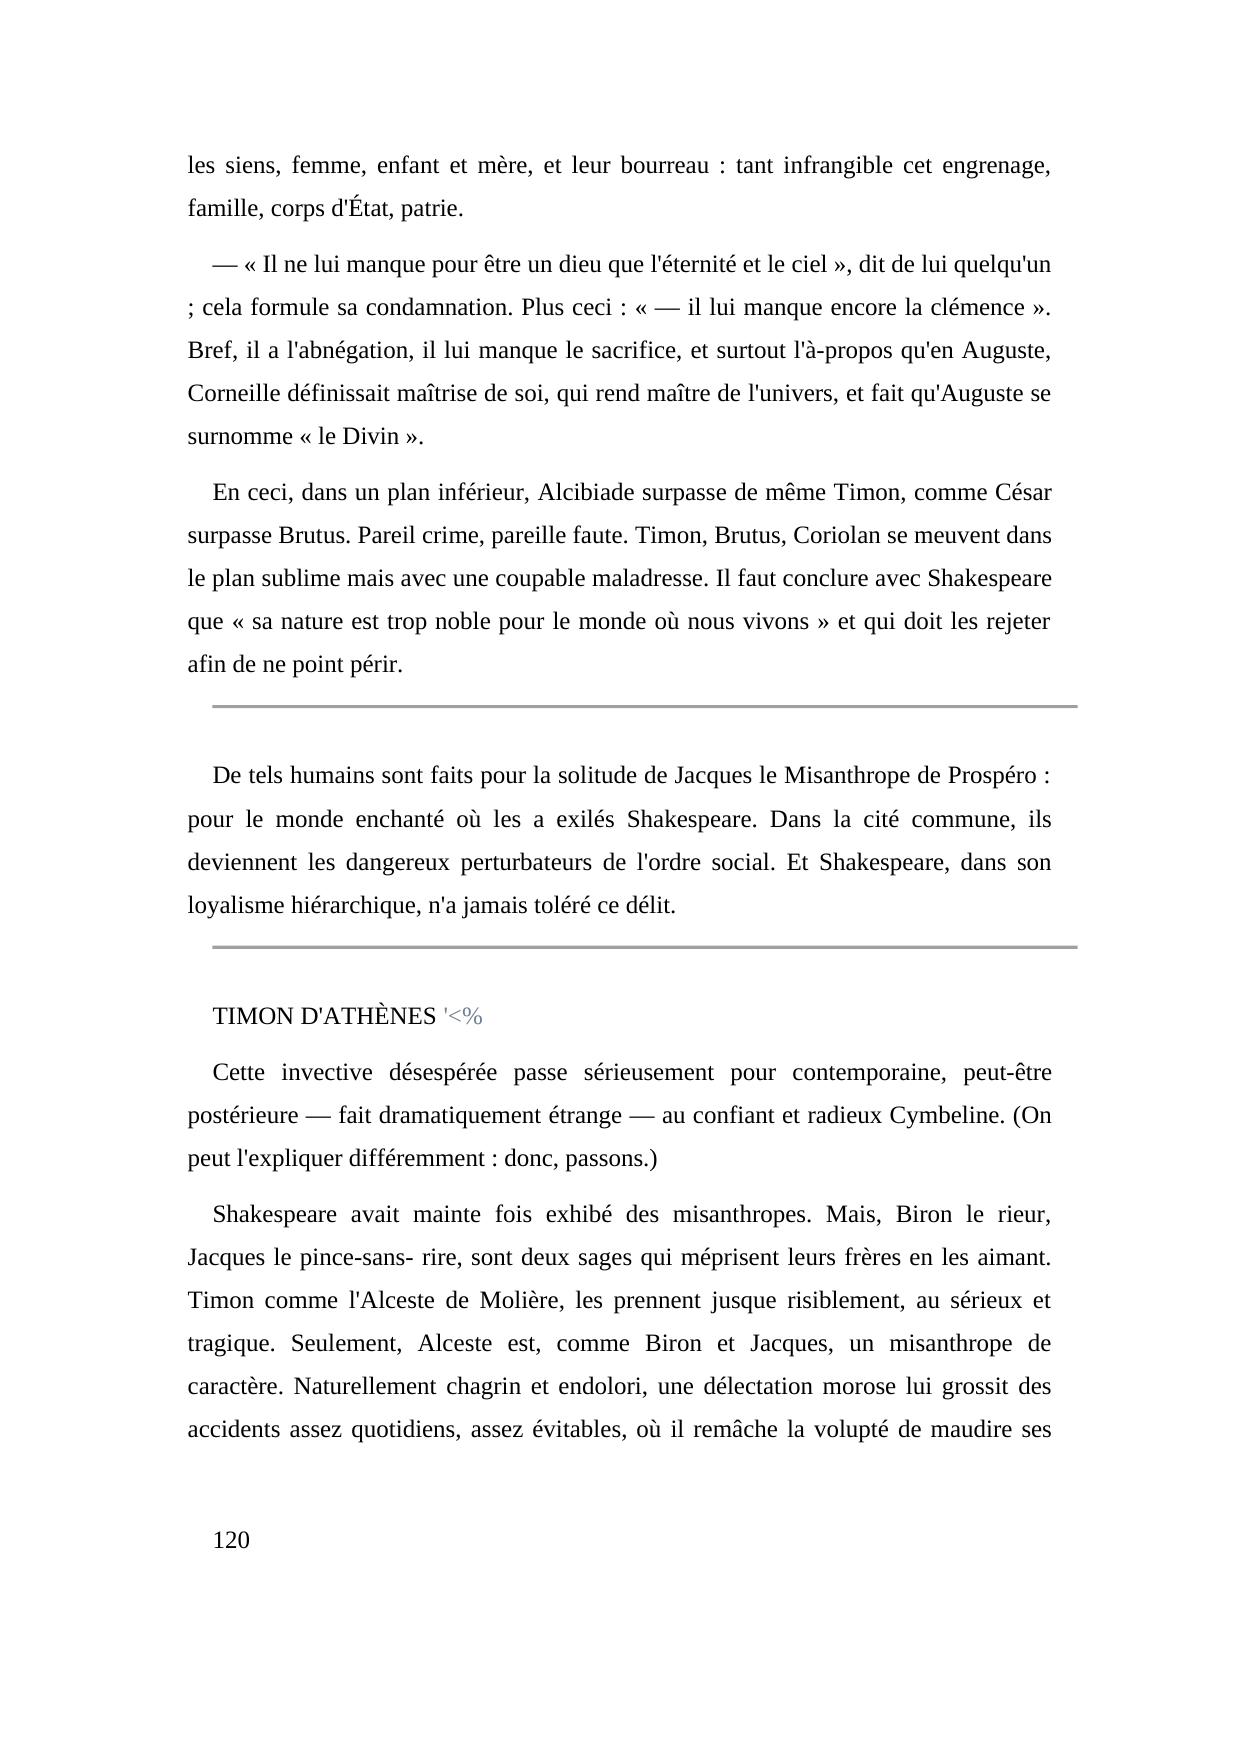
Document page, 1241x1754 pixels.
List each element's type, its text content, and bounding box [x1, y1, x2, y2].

text En ceci, dans un plan inférieur, Alcibiade surpasse de même Timon, comme César surpasse Brutus. Pareil crime, pareille faute. Timon, Brutus, Coriolan se meuvent dans le plan sublime mais avec une coupable maladresse. Il faut conclure avec Shakespeare que « sa nature est trop noble pour le monde où nous vivons » et qui doit les rejeter afin de ne point périr. [187, 477, 1053, 678]
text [187, 150, 1053, 222]
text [187, 1199, 1053, 1443]
text TIMON D'ATHÈNES '<% [187, 1001, 1053, 1030]
text — « Il ne lui manque pour être un dieu que l'éternité et le ciel », dit de lui quelqu'un ; cela formule sa condamnation. Plus ceci : « — il lui manque encore la clémence ». Bref, il a l'abnégation, il lui manque le sacrifice, et surtout l'à-propos qu'en Auguste, Corneille définissait maîtrise de soi, qui rend maître de l'univers, et fait qu'Auguste se surnomme « le Divin ». [187, 249, 1053, 450]
text Cette invective désespérée passe sérieusement pour contemporaine, peut-être postérieure — fait dramatiquement étrange — au confiant et radieux Cymbeline. (On peut l'expliquer différemment : donc, passons.) [187, 1057, 1053, 1172]
text De tels humains sont faits pour la solitude de Jacques le Misanthrope de Prospéro : pour le monde enchanté où les a exilés Shakespeare. Dans la cité commune, ils deviennent les dangereux perturbateurs de l'ordre social. Et Shakespeare, dans son loyalisme hiérarchique, n'a jamais toléré ce délit. [187, 761, 1053, 919]
